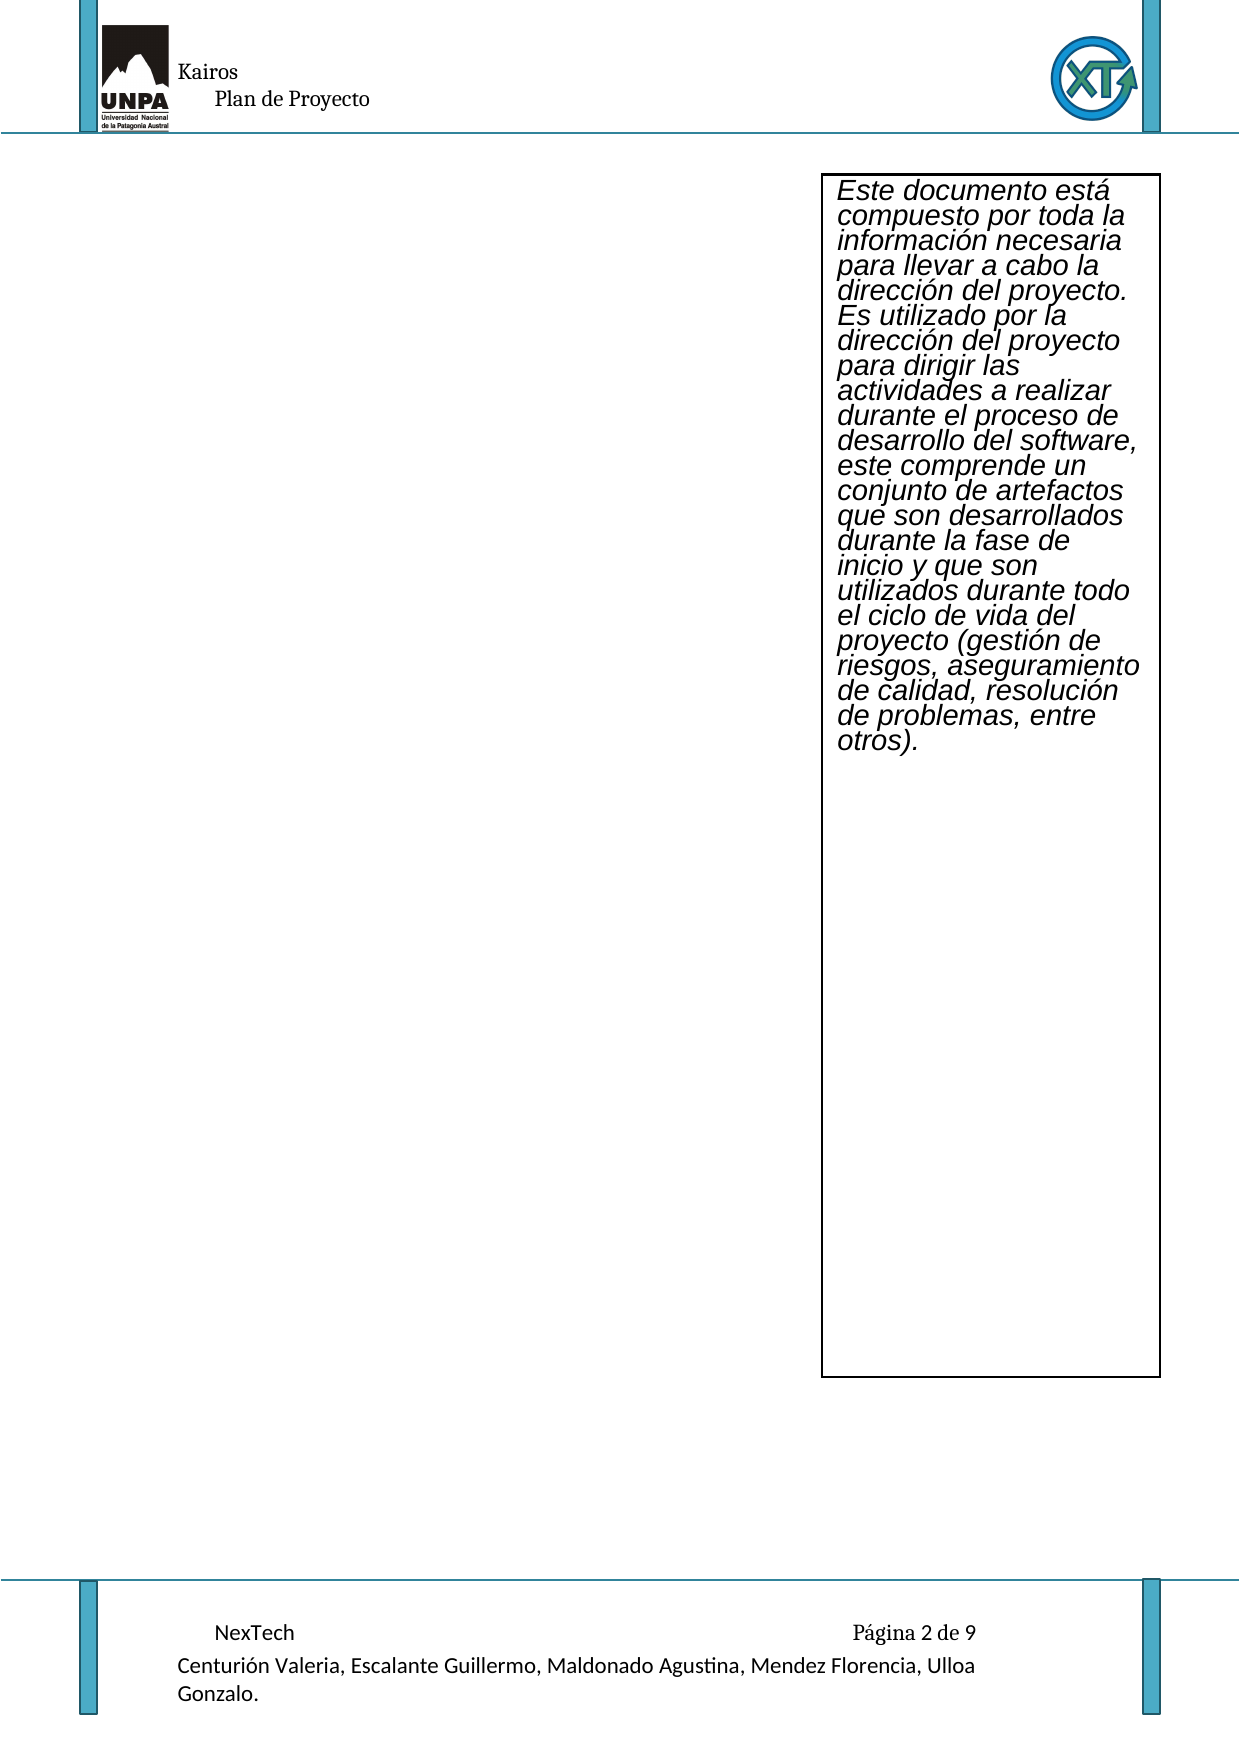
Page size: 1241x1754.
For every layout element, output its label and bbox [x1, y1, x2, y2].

picture [1036, 23, 1146, 132]
picture [100, 23, 170, 132]
